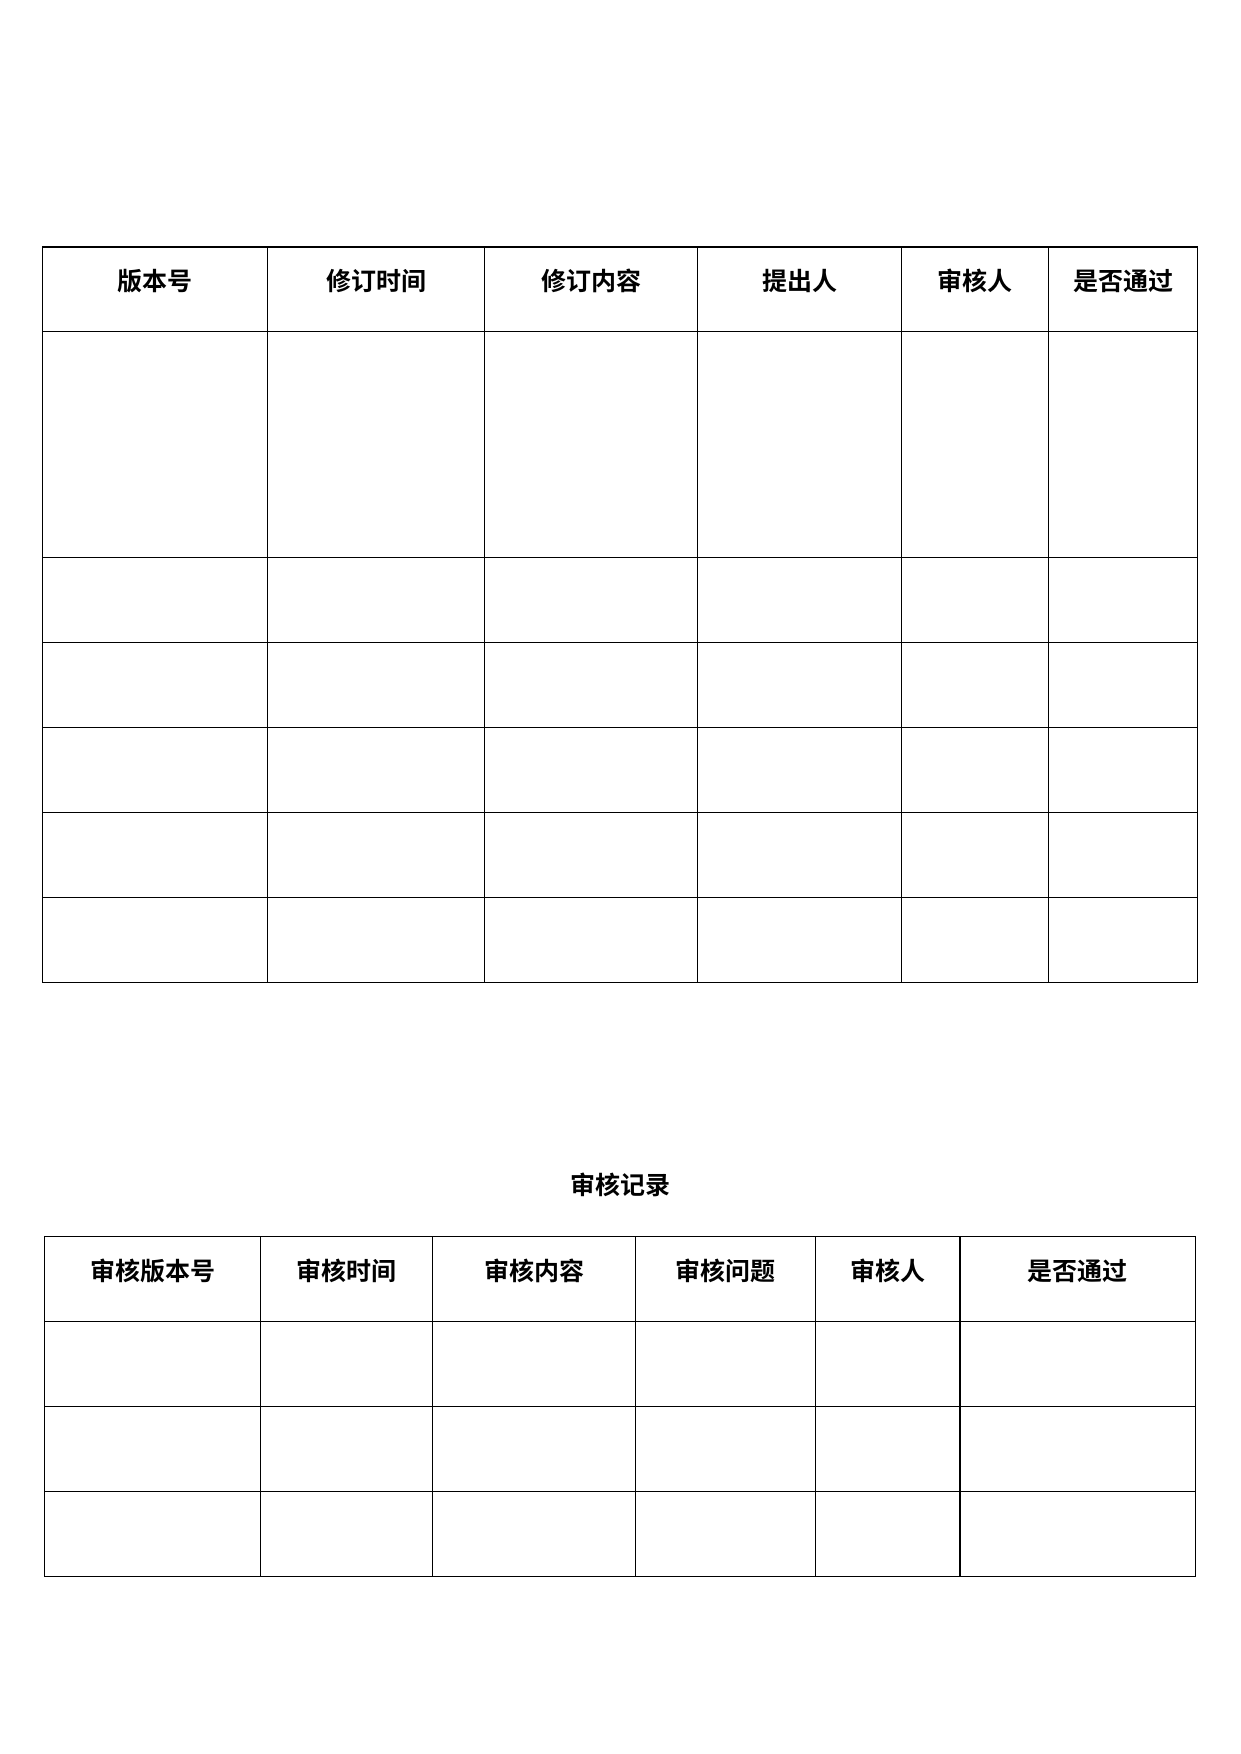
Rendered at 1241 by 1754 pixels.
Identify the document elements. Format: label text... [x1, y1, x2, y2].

table_header 修订时间 [268, 248, 484, 331]
table_cell [485, 643, 697, 727]
table_cell [816, 1322, 959, 1406]
table_cell [698, 813, 901, 897]
table_cell [45, 1492, 260, 1576]
table_cell [1049, 558, 1197, 642]
table_cell [636, 1407, 815, 1491]
table_cell [1049, 813, 1197, 897]
table_cell [261, 1492, 432, 1576]
table_cell [698, 898, 901, 982]
table_header 审核版本号 [45, 1237, 260, 1321]
table_cell [902, 728, 1048, 812]
table_cell [961, 1492, 1195, 1576]
table_header 审核问题 [636, 1237, 815, 1321]
table_cell [698, 332, 901, 557]
table_header 是否通过 [1049, 248, 1197, 331]
table_cell [433, 1492, 635, 1576]
table_cell [43, 332, 267, 557]
table_cell [1049, 898, 1197, 982]
table_cell [45, 1407, 260, 1491]
table_cell [1049, 728, 1197, 812]
table_cell [268, 558, 484, 642]
table_cell [43, 643, 267, 727]
table_cell [902, 558, 1048, 642]
table_cell [698, 728, 901, 812]
table_header 是否通过 [961, 1237, 1195, 1321]
table_cell [485, 728, 697, 812]
text 审核记录 [187, 1151, 1053, 1216]
table_cell [961, 1322, 1195, 1406]
table_cell [961, 1407, 1195, 1491]
table_header 审核人 [816, 1237, 959, 1321]
table_cell [485, 813, 697, 897]
table_cell [636, 1322, 815, 1406]
table_cell [43, 728, 267, 812]
table_cell [268, 728, 484, 812]
table_cell [433, 1407, 635, 1491]
table_cell [698, 643, 901, 727]
table_header 审核时间 [261, 1237, 432, 1321]
table_header 版本号 [43, 248, 267, 331]
table_cell [268, 813, 484, 897]
table_cell [816, 1492, 959, 1576]
table_cell [433, 1322, 635, 1406]
table_cell [1049, 332, 1197, 557]
table_cell [816, 1407, 959, 1491]
table_cell [261, 1407, 432, 1491]
table_cell [485, 558, 697, 642]
table_cell [902, 813, 1048, 897]
table_cell [43, 813, 267, 897]
table_cell [1049, 643, 1197, 727]
table_cell [268, 332, 484, 557]
table_cell [268, 643, 484, 727]
table_cell [902, 898, 1048, 982]
table_cell [636, 1492, 815, 1576]
table_cell [902, 332, 1048, 557]
table_cell [261, 1322, 432, 1406]
table_cell [485, 332, 697, 557]
table_cell [485, 898, 697, 982]
table_header 审核人 [902, 248, 1048, 331]
table_cell [43, 558, 267, 642]
table_cell [43, 898, 267, 982]
table_cell [45, 1322, 260, 1406]
table_header 审核内容 [433, 1237, 635, 1321]
table_cell [698, 558, 901, 642]
table_header 提出人 [698, 248, 901, 331]
table_cell [268, 898, 484, 982]
table_cell [902, 643, 1048, 727]
table_header 修订内容 [485, 248, 697, 331]
